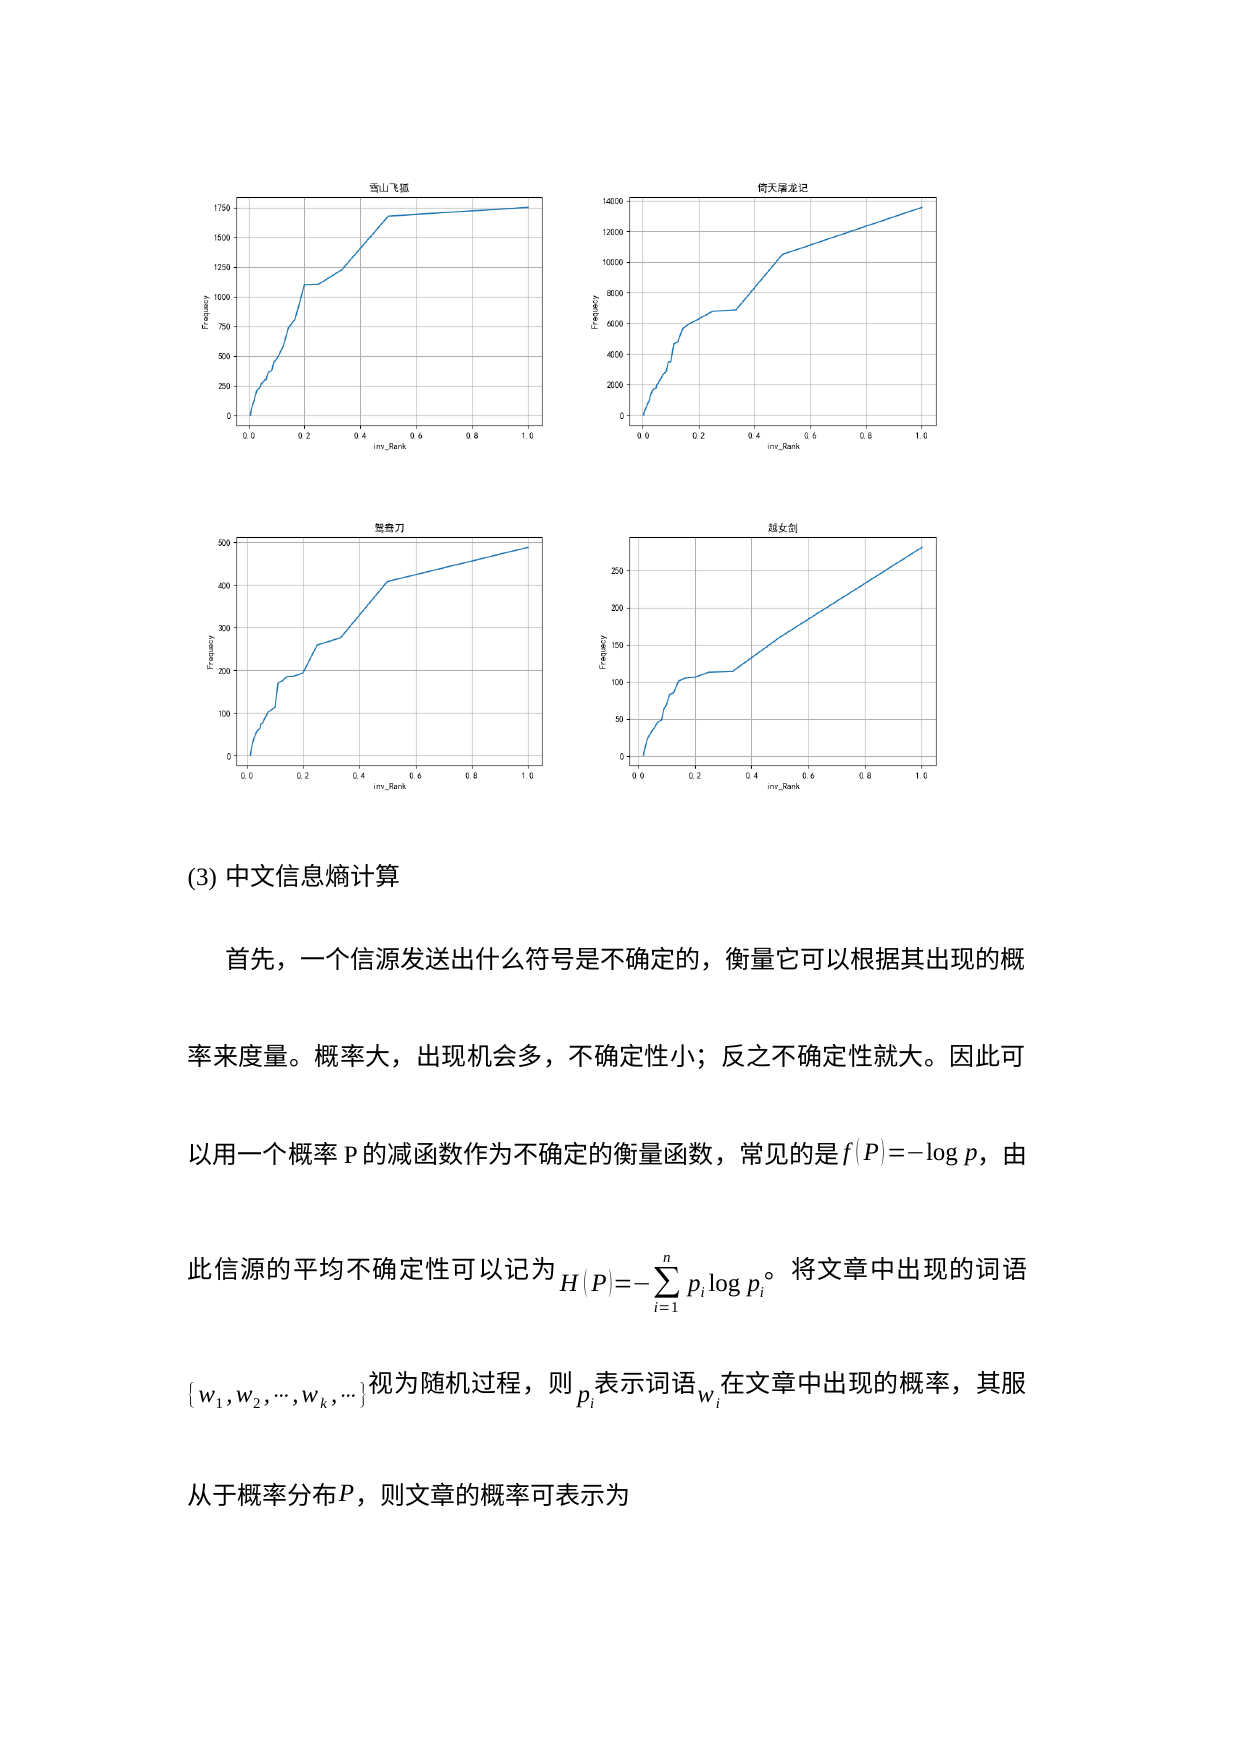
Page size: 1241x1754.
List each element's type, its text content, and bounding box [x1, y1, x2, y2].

picture [187, 162, 975, 458]
picture [187, 501, 975, 798]
text 首先，一个信源发送出什么符号是不确定的，衡量它可以根据其出现的概率来度量。概率大，出现机会多，不确定性小；反之不确定性就大。因此可以用一个概率P的减函数作为不确定的衡量函数，常见的是，由此信源的平均不确定性可以记为。将文章中出现的词语视为随机过程，则表示词语在文章中出现的概率，其服从于概率分布，则文章的概率可表示为 [187, 925, 1028, 1526]
list 中文信息熵计算 [187, 842, 1028, 907]
